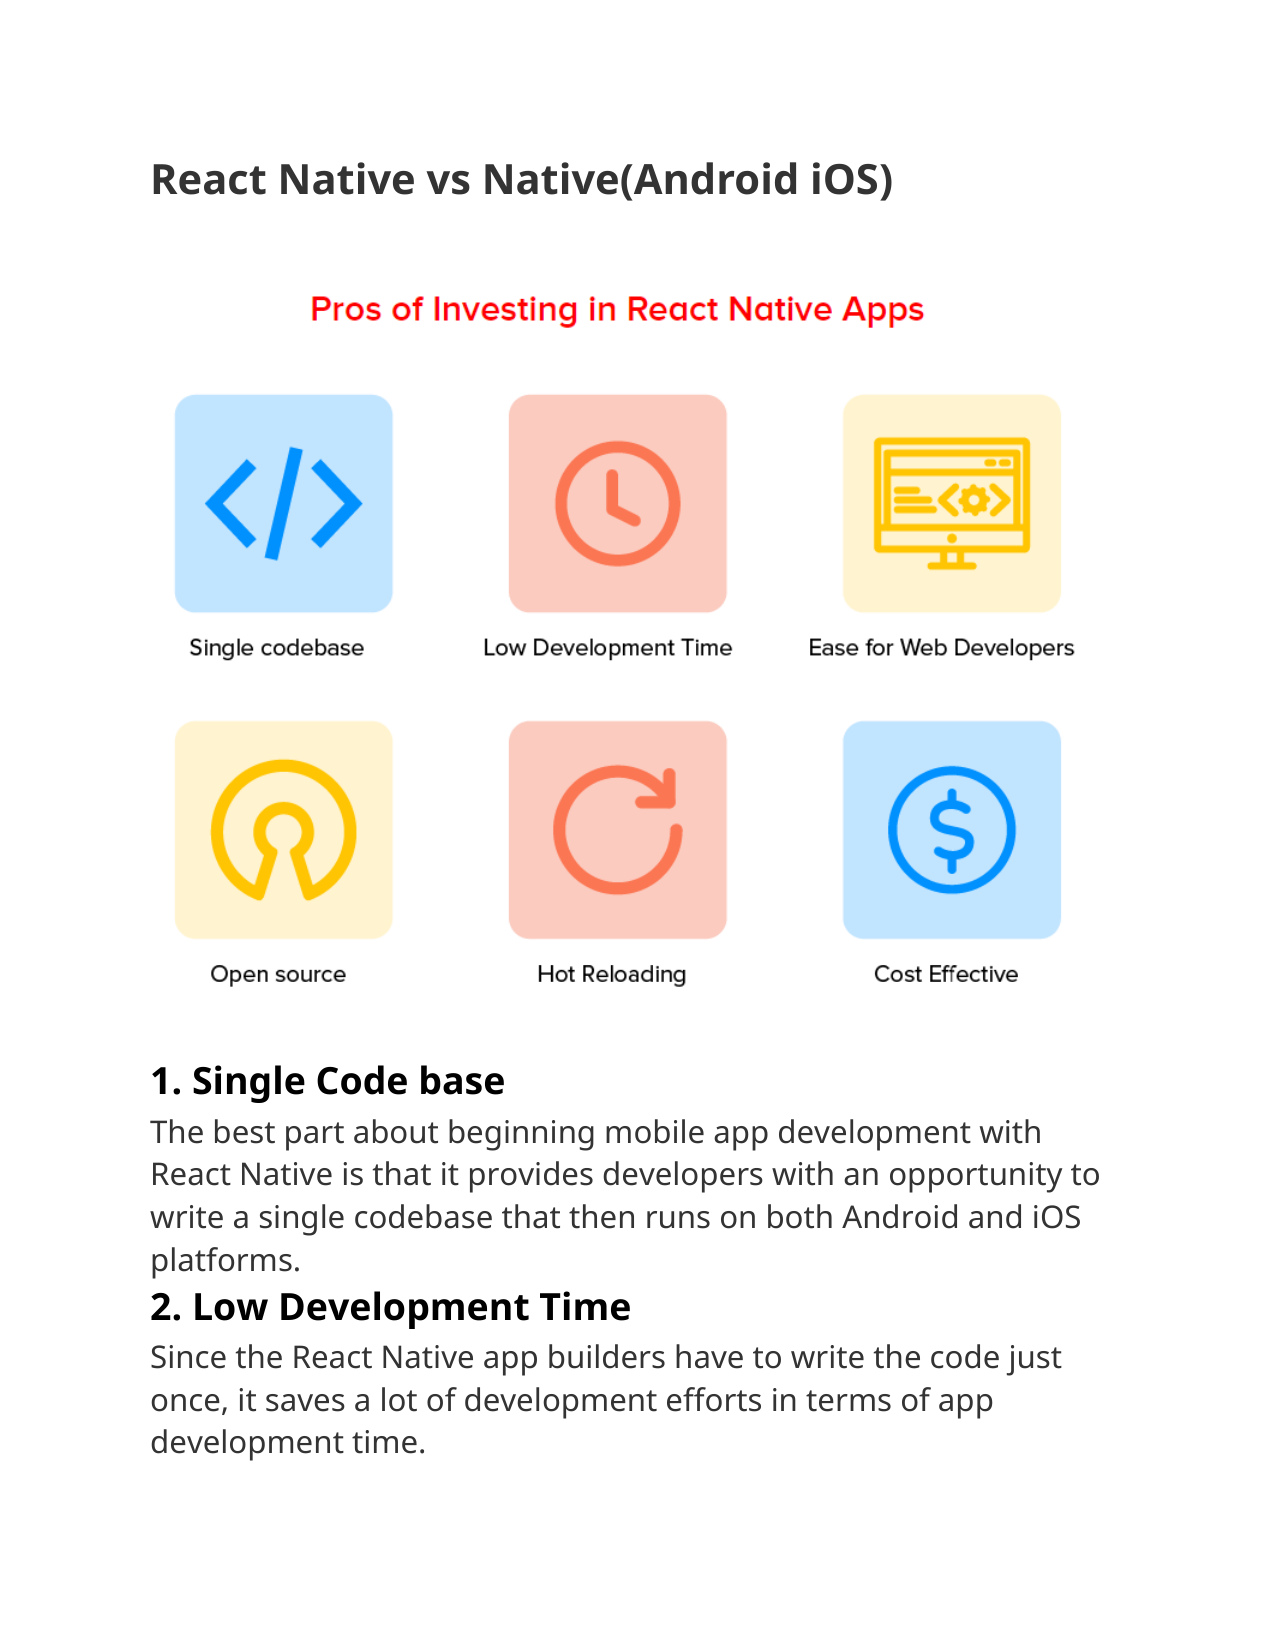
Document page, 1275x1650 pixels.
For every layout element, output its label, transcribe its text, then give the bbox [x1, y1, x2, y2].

text React Native vs Native(Android iOS) [150, 150, 1125, 207]
text Since the React Native app builders have to write the code just once, it saves a lot of development efforts in terms of app development time. [150, 1335, 1125, 1463]
picture [150, 263, 1125, 1036]
subtitle 2. Low Development Time [150, 1280, 1125, 1331]
text The best part about beginning mobile app development with React Native is that it provides developers with an opportunity to write a single codebase that then runs on both Android and iOS platforms. [150, 1110, 1125, 1280]
subtitle 1. Single Code base [150, 1055, 1125, 1106]
